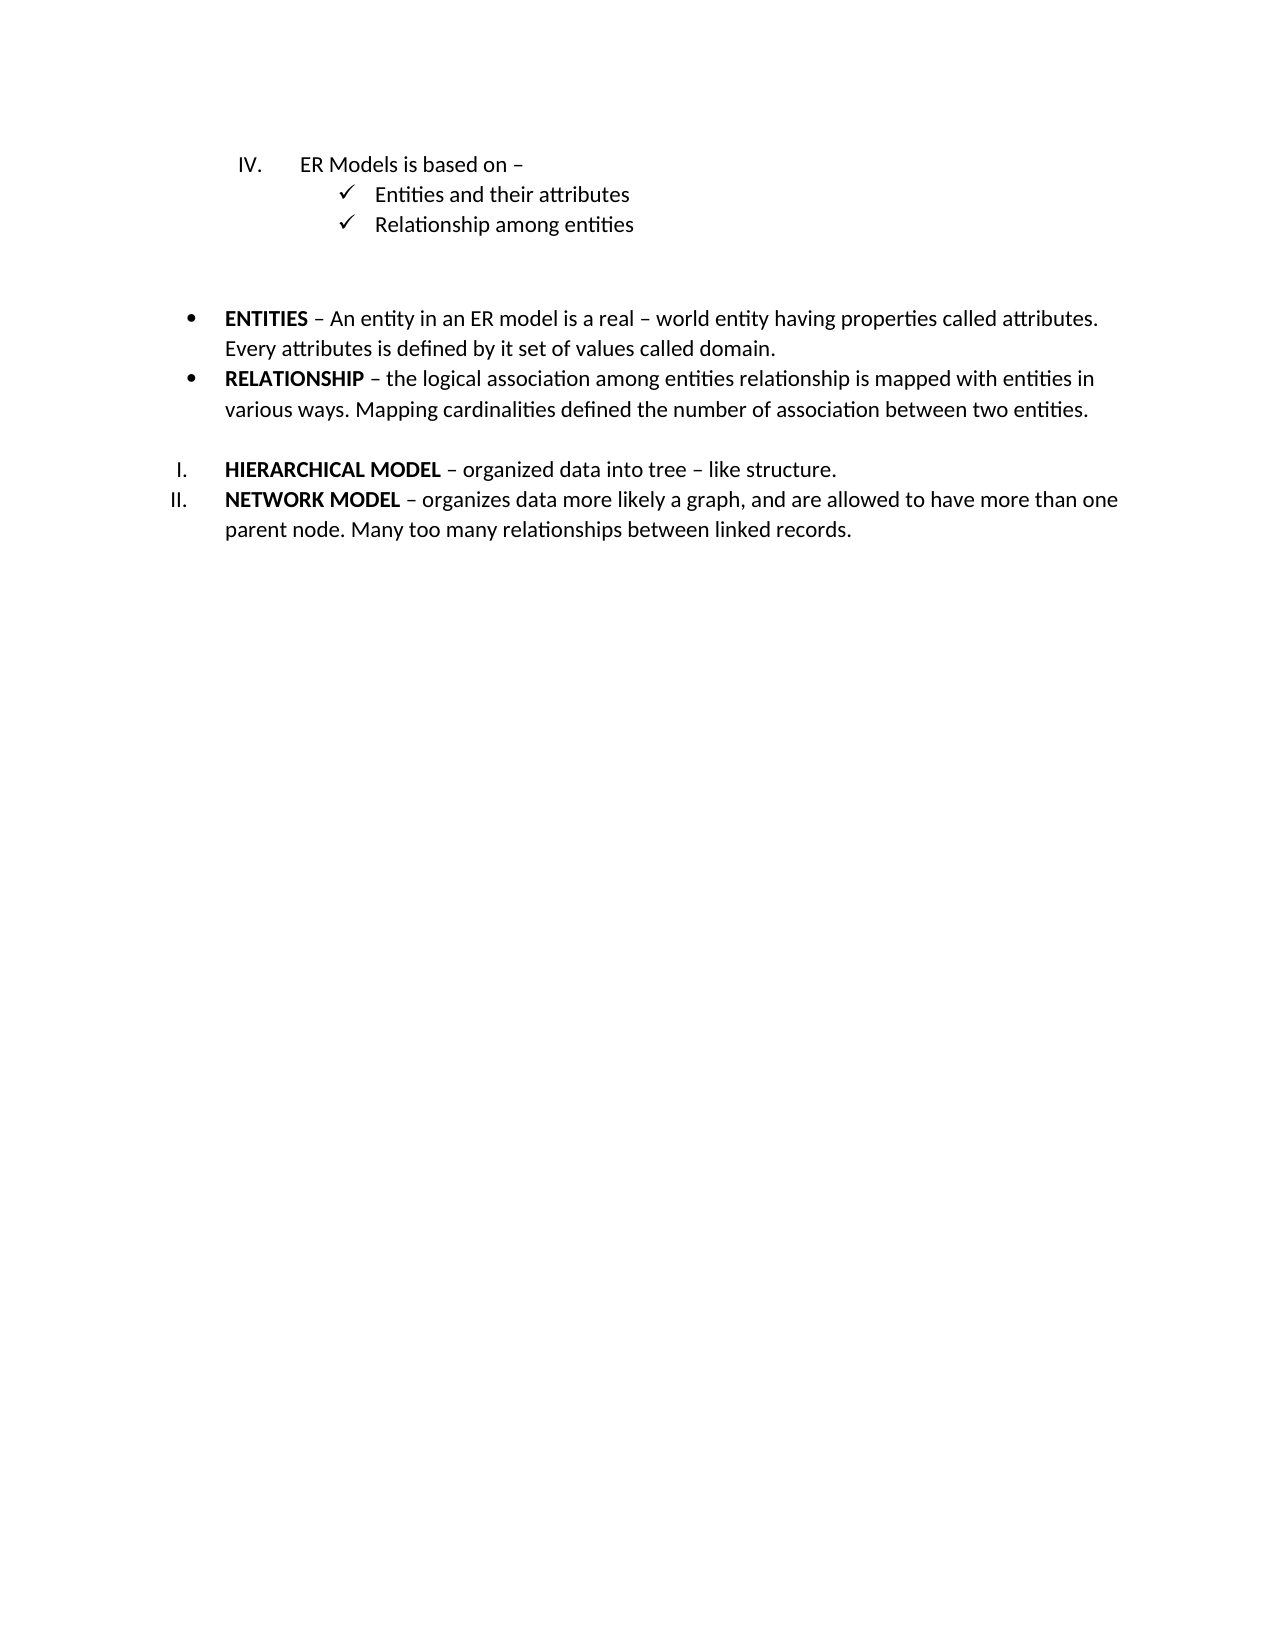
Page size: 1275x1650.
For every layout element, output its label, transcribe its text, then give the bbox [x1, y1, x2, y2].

list Entities and their attributes [337, 180, 1125, 208]
list ER Models is based on – [262, 150, 1125, 178]
list RELATIONSHIP – the logical association among entities relationship is mapped with entities in various ways. Mapping cardinalities defined the number of association between two entities. [187, 364, 1125, 423]
list HIERARCHICAL MODEL – organized data into tree – like structure. [187, 455, 1125, 483]
list NETWORK MODEL – organizes data more likely a graph, and are allowed to have more than one parent node. Many too many relationships between linked records. [187, 485, 1125, 544]
list Relationship among entities [337, 210, 1125, 238]
list ENTITIES – An entity in an ER model is a real – world entity having properties called attributes. Every attributes is defined by it set of values called domain. [187, 304, 1125, 362]
